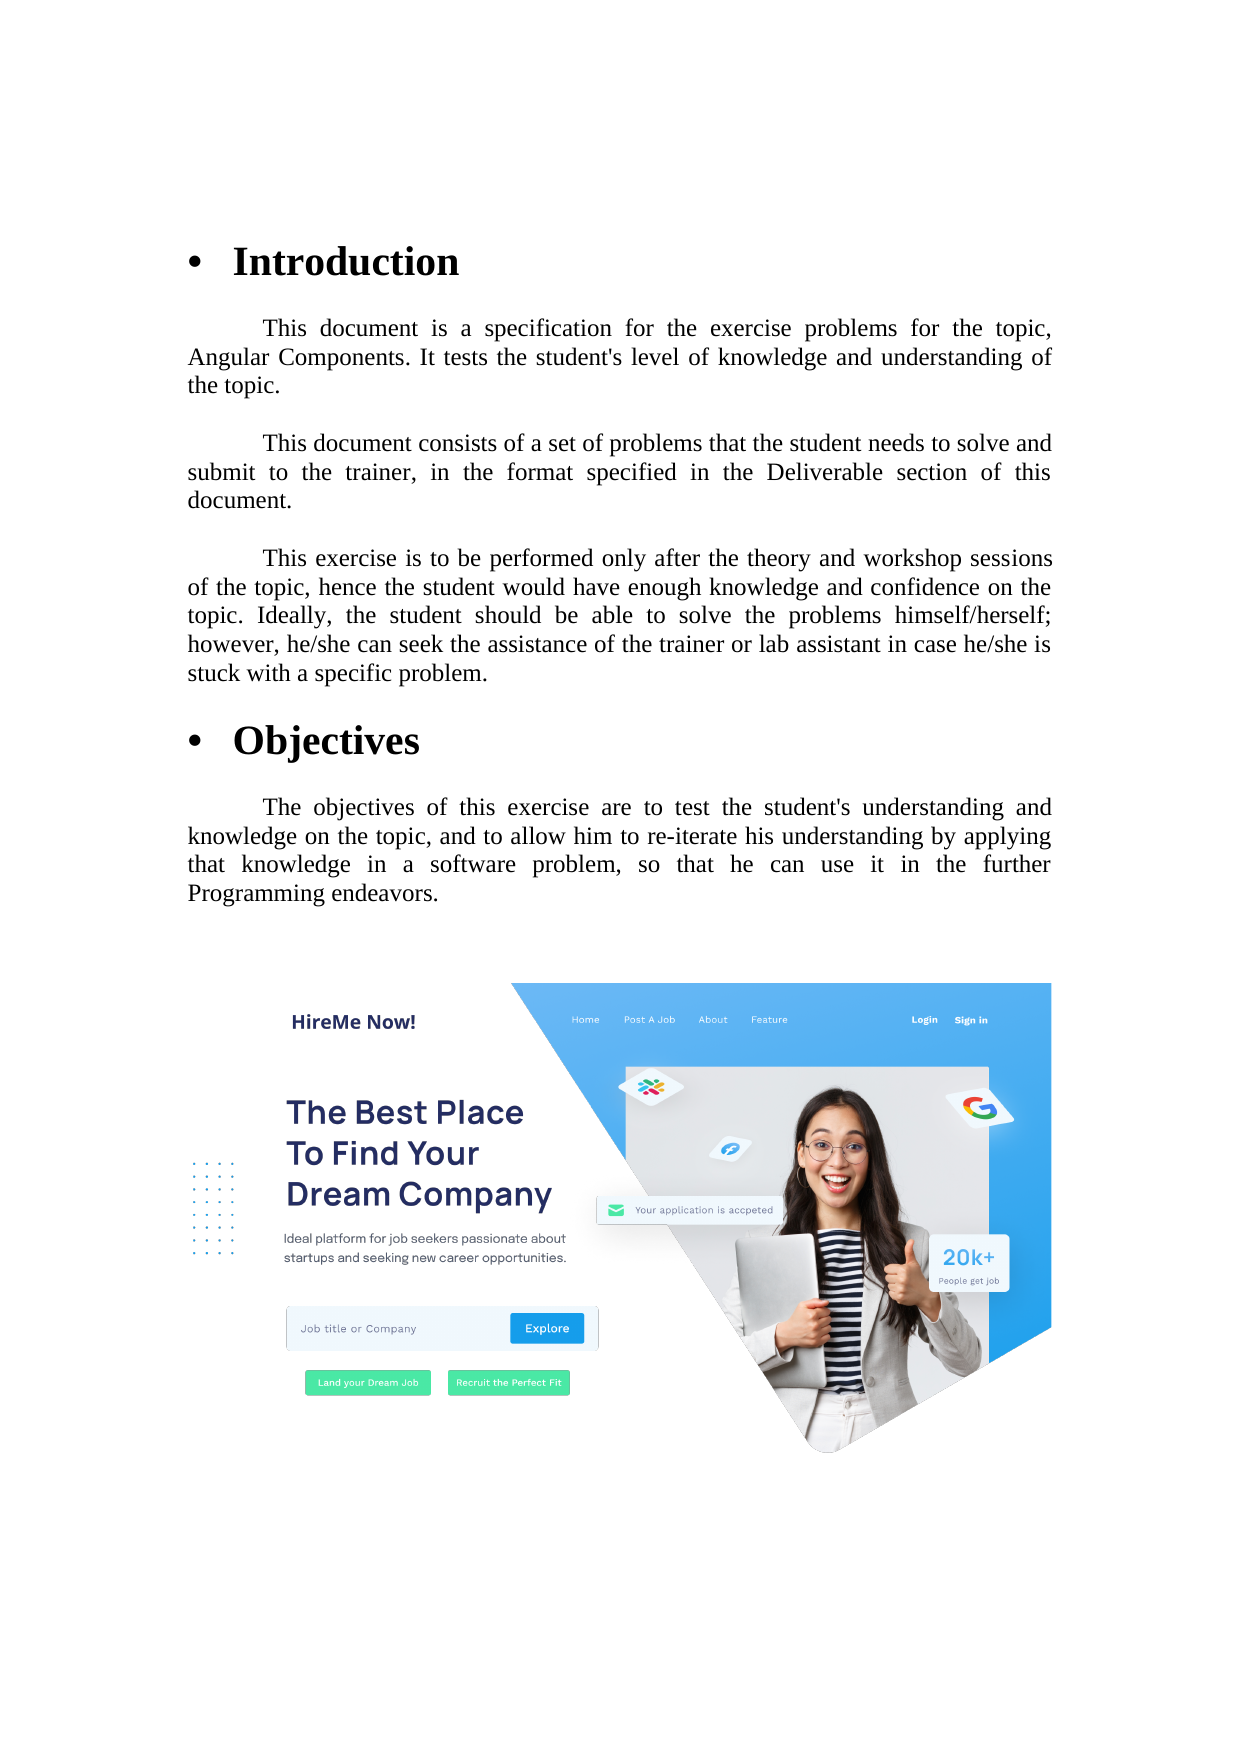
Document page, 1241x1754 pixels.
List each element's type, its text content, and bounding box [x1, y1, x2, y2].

picture [187, 983, 1052, 1477]
text This document is a specification for the exercise problems for the topic, Angular Components. It tests the student's level of knowledge and understanding of the topic. [187, 313, 1053, 399]
text The objectives of this exercise are to test the student's understanding and knowledge on the topic, and to allow him to re-iterate his understanding by applying that knowledge in a software problem, so that he can use it in the further Programming endeavors. [187, 792, 1053, 907]
text This document consists of a set of problems that the student needs to solve and submit to the trainer, in the format specified in the Deliverable section of this document. [187, 428, 1053, 514]
list Objectives [187, 715, 1053, 763]
text This exercise is to be performed only after the theory and workshop sessions of the topic, hence the student would have enough knowledge and confidence on the topic. Ideally, the student should be able to solve the problems himself/herself; however, he/she can seek the assistance of the trainer or lab assistant in case he/she is stuck with a specific problem. [187, 543, 1053, 687]
list Introduction [187, 236, 1053, 284]
